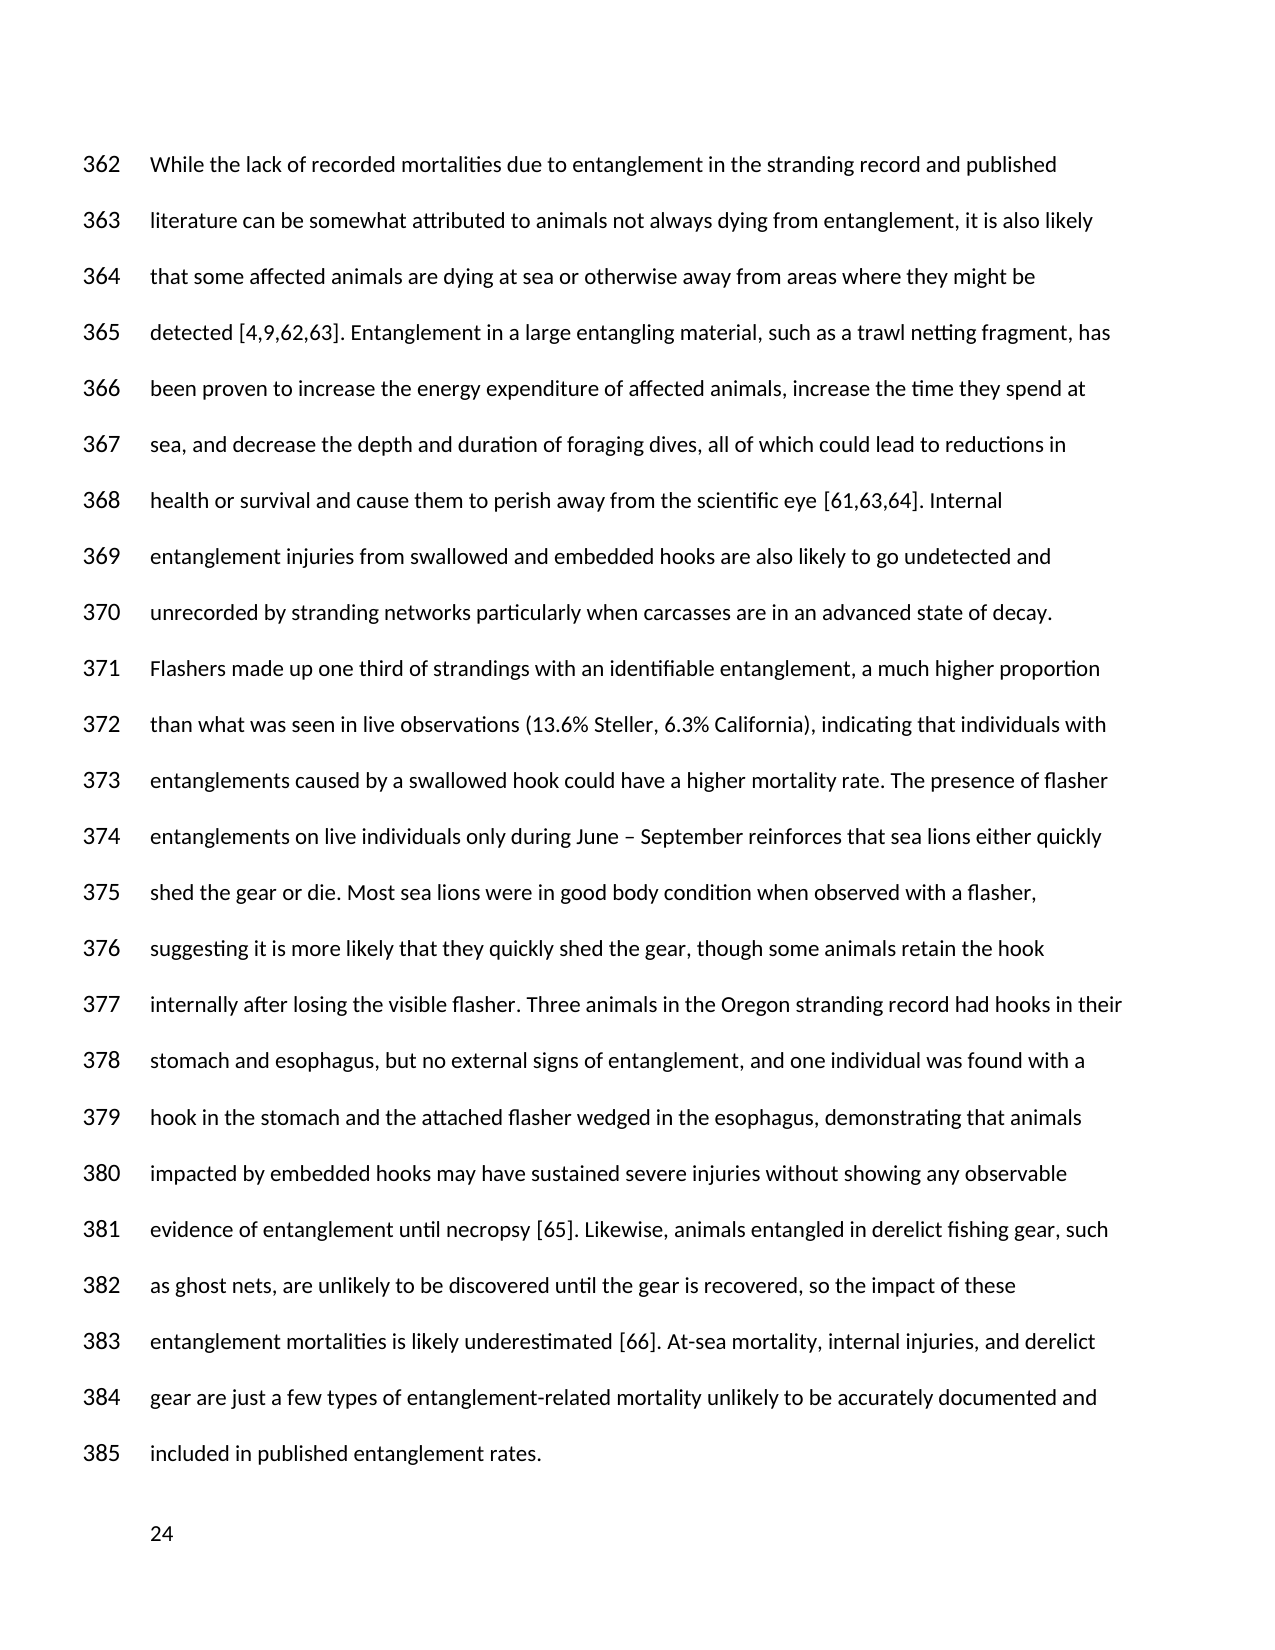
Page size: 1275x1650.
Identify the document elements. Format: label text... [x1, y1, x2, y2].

text While the lack of recorded mortalities due to entanglement in the stranding record and published literature can be somewhat attributed to animals not always dying from entanglement, it is also likely that some affected animals are dying at sea or otherwise away from areas where they might be detected [4,9,62,63]. Entanglement in a large entangling material, such as a trawl netting fragment, has been proven to increase the energy expenditure of affected animals, increase the time they spend at sea, and decrease the depth and duration of foraging dives, all of which could lead to reductions in health or survival and cause them to perish away from the scientific eye [61,63,64]. Internal entanglement injuries from swallowed and embedded hooks are also likely to go undetected and unrecorded by stranding networks particularly when carcasses are in an advanced state of decay. Flashers made up one third of strandings with an identifiable entanglement, a much higher proportion than what was seen in live observations (13.6% Steller, 6.3% California), indicating that individuals with entanglements caused by a swallowed hook could have a higher mortality rate. The presence of flasher entanglements on live individuals only during June – September reinforces that sea lions either quickly shed the gear or die. Most sea lions were in good body condition when observed with a flasher, suggesting it is more likely that they quickly shed the gear, though some animals retain the hook internally after losing the visible flasher. Three animals in the Oregon stranding record had hooks in their stomach and esophagus, but no external signs of entanglement, and one individual was found with a hook in the stomach and the attached flasher wedged in the esophagus, demonstrating that animals impacted by embedded hooks may have sustained severe injuries without showing any observable evidence of entanglement until necropsy [65]. Likewise, animals entangled in derelict fishing gear, such as ghost nets, are unlikely to be discovered until the gear is recovered, so the impact of these entanglement mortalities is likely underestimated [66]. At-sea mortality, internal injuries, and derelict gear are just a few types of entanglement-related mortality unlikely to be accurately documented and included in published entanglement rates. [150, 150, 1125, 1467]
